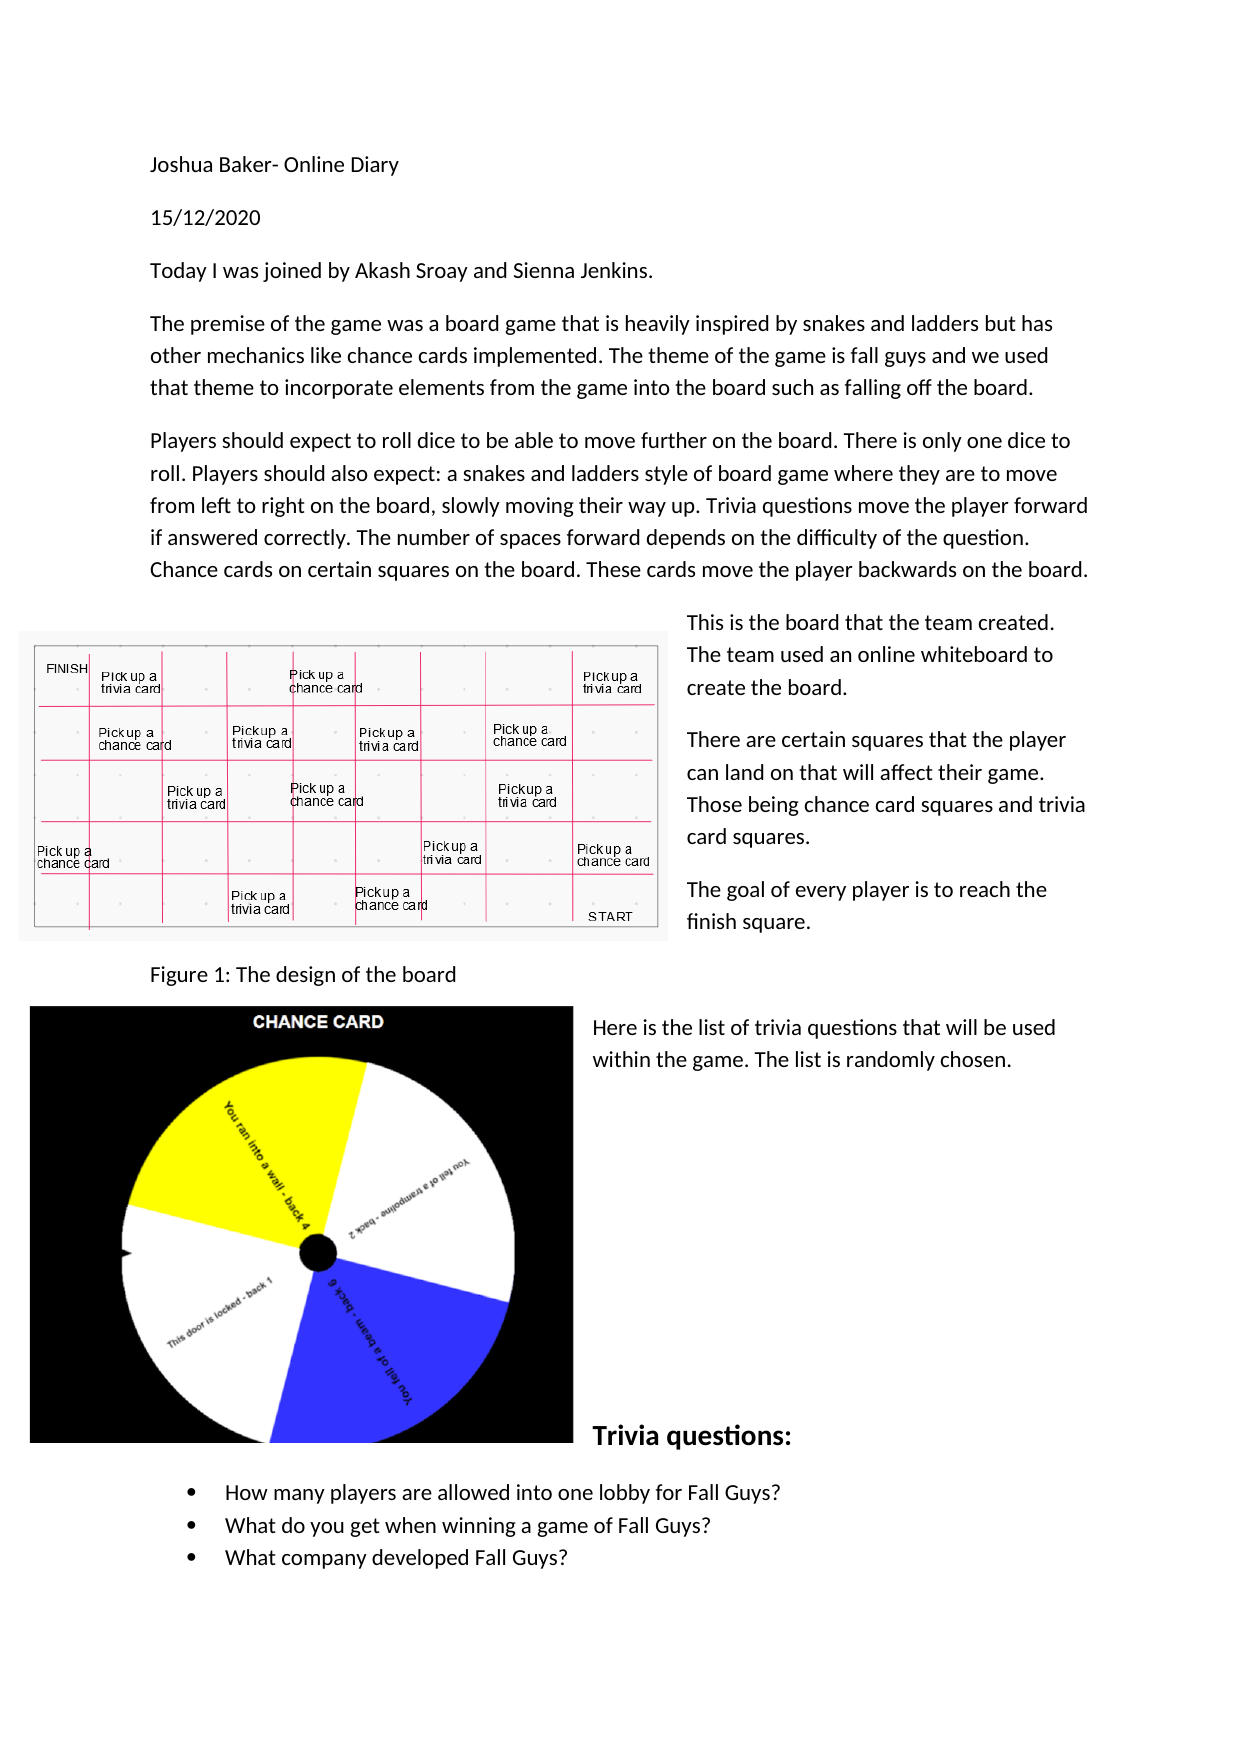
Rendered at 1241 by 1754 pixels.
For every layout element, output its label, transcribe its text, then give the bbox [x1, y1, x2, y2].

text The goal of every player is to reach the finish square. [668, 875, 1090, 935]
text Joshua Baker- Online Diary [150, 150, 1090, 178]
text This is the board that the team created. The team used an online whiteboard to create the board. [150, 608, 1090, 701]
text There are certain squares that the player can land on that will affect their game. Those being chance card squares and trivia card squares. [668, 726, 1090, 850]
text Today I was joined by Akash Sroay and Sienna Jenkins. [150, 256, 1090, 284]
text Trivia questions: [150, 1417, 1090, 1452]
picture [18, 631, 668, 941]
list What company developed Fall Guys? [187, 1543, 1090, 1571]
list What do you get when winning a game of Fall Guys? [187, 1511, 1090, 1539]
text Here is the list of trivia questions that will be used within the game. The list is randomly chosen. [574, 1013, 1090, 1074]
text Players should expect to roll dice to be able to move further on the board. There is only one dice to roll. Players should also expect: a snakes and ladders style of board game where they are to move from left to right on the board, slowly moving their way up. Trivia questions move the player forward if answered correctly. The number of spaces forward depends on the difficulty of the question. Chance cards on certain squares on the board. These cards move the player backwards on the board. [150, 426, 1090, 583]
text The premise of the game was a board game that is heavily inspired by snakes and ladders but has other mechanics like chance cards implemented. The theme of the game is fall guys and we used that theme to incorporate elements from the game into the board such as falling off the board. [150, 309, 1090, 401]
list How many players are allowed into one lobby for Fall Guys? [187, 1478, 1090, 1507]
text 15/12/2020 [150, 203, 1090, 231]
text Figure 1: The design of the board [150, 960, 1090, 988]
picture [29, 1006, 574, 1443]
